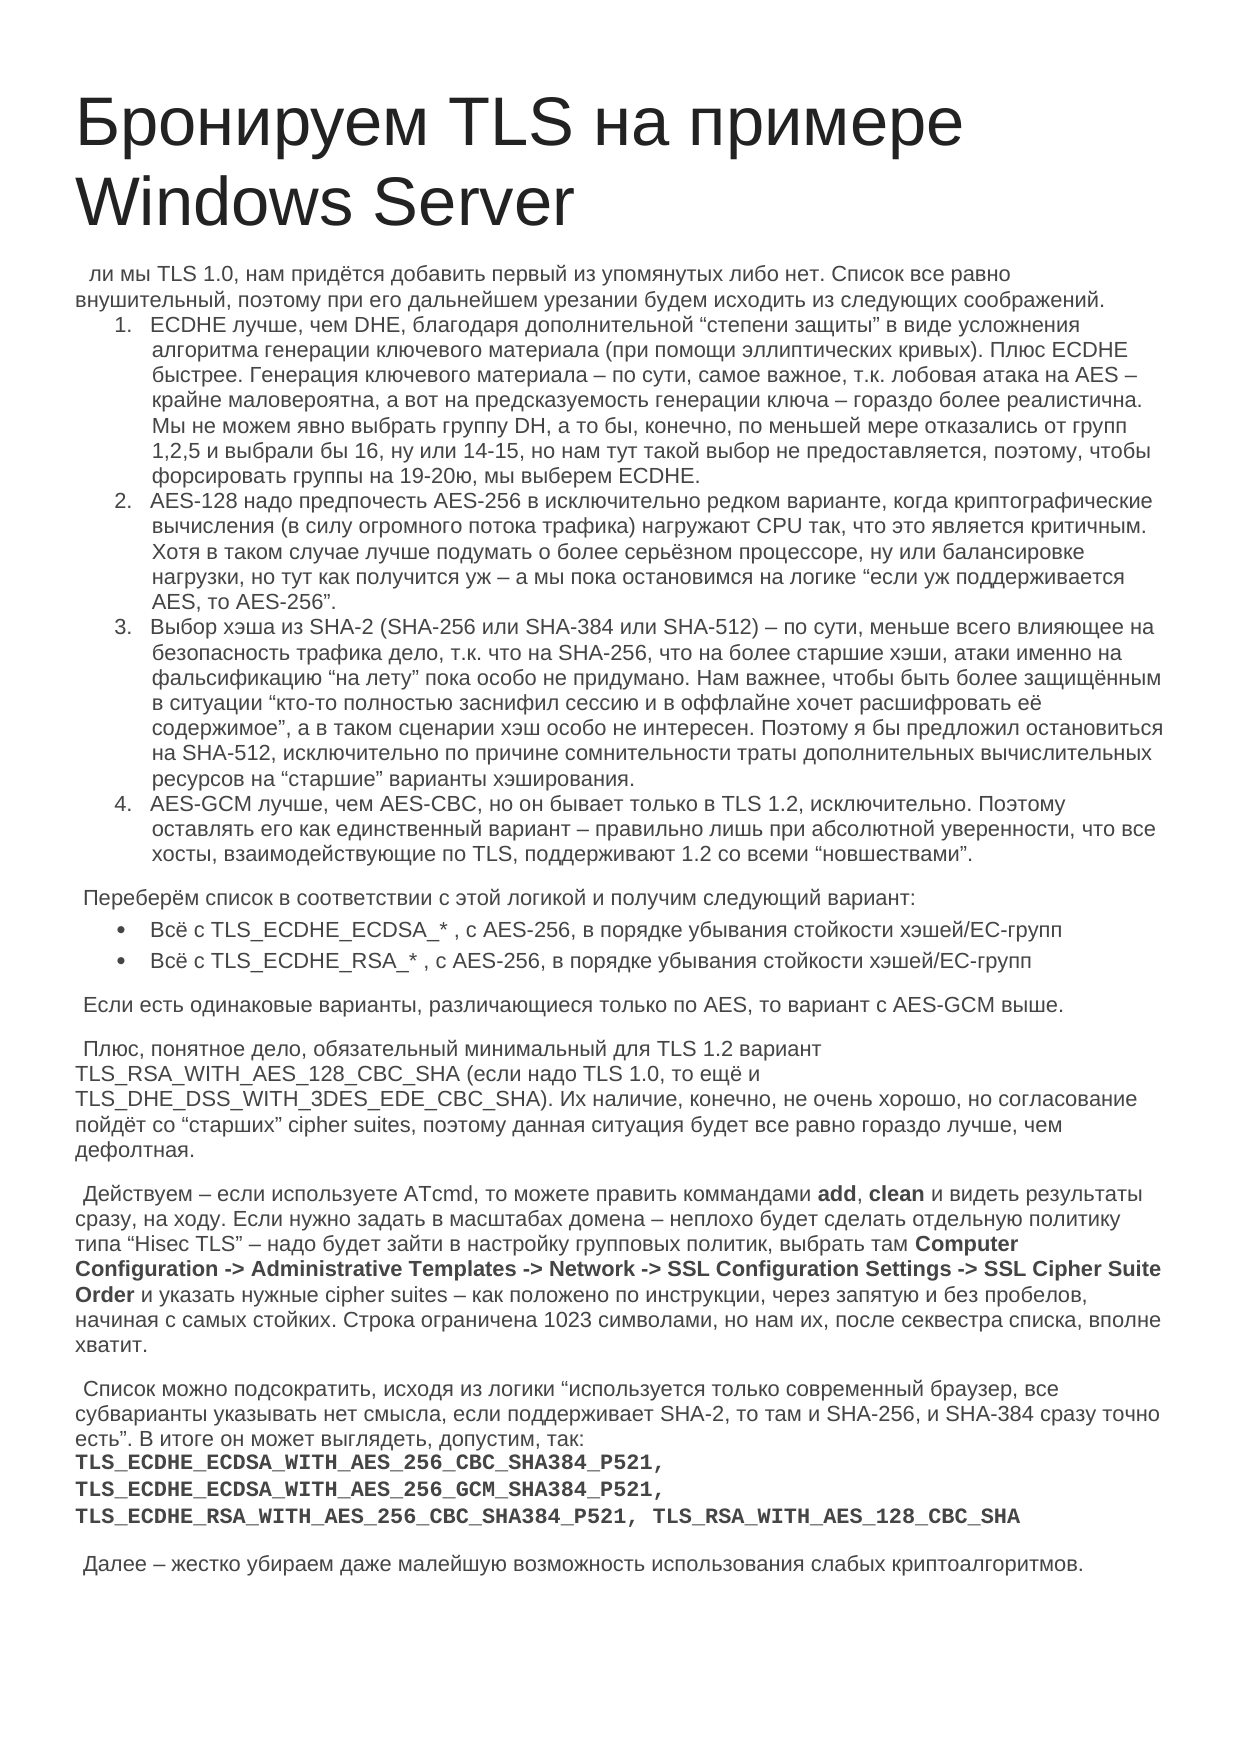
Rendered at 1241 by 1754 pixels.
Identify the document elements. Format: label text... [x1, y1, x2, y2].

text ли мы TLS 1.0, нам придётся добавить первый из упомянутых либо нет. Список все равно внушительный, поэтому при его дальнейшем урезании будем исходить из следующих соображений. [75, 261, 1165, 312]
text Действуем – если используете ATcmd, то можете править коммандами add, clean и видеть результаты сразу, на ходу. Если нужно задать в масштабах домена – неплохо будет сделать отдельную политику типа “Hisec TLS” – надо будет зайти в настройку групповых политик, выбрать там Computer Configuration -> Administrative Templates -> Network -> SSL Configuration Settings -> SSL Cipher Suite Order и указать нужные cipher suites – как положено по инструкции, через запятую и без пробелов, начиная с самых стойких. Строка ограничена 1023 символами, но нам их, после секвестра списка, вполне хватит. [75, 1181, 1165, 1357]
list Всё с TLS_ECDHE_ECDSA_* , с AES-256, в порядке убывания стойкости хэшей/EC-групп [117, 916, 1165, 942]
list AES-128 надо предпочесть AES-256 в исключительно редком варианте, когда криптографические вычисления (в силу огромного потока трафика) нагружают CPU так, что это является критичным. Хотя в таком случае лучше подумать о более серьёзном процессоре, ну или балансировке нагрузки, но тут как получится уж – а мы пока остановимся на логике “если уж поддерживается AES, то AES-256”. [114, 488, 1165, 614]
text Список можно подсократить, исходя из логики “используется только современный браузер, все субварианты указывать нет смысла, если поддерживает SHA-2, то там и SHA-256, и SHA-384 сразу точно есть”. В итоге он может выглядеть, допустим, так: [75, 1376, 1165, 1451]
text Далее – жестко убираем даже малейшую возможность использования слабых криптоалгоритмов. [75, 1551, 1165, 1576]
list Всё с TLS_ECDHE_RSA_* , с AES-256, в порядке убывания стойкости хэшей/EC-групп [117, 948, 1165, 973]
text Если есть одинаковые варианты, различающиеся только по AES, то вариант с AES-GCM выше. [75, 992, 1165, 1017]
text Переберём список в соответствии с этой логикой и получим следующий вариант: [75, 885, 1165, 910]
list ECDHE лучше, чем DHE, благодаря дополнительной “степени защиты” в виде усложнения алгоритма генерации ключевого материала (при помощи эллиптических кривых). Плюс ECDHE быстрее. Генерация ключевого материала – по сути, самое важное, т.к. лобовая атака на AES – крайне маловероятна, а вот на предсказуемость генерации ключа – гораздо более реалистична. Мы не можем явно выбрать группу DH, а то бы, конечно, по меньшей мере отказались от групп 1,2,5 и выбрали бы 16, ну или 14-15, но нам тут такой выбор не предоставляется, поэтому, чтобы форсировать группы на 19-20ю, мы выберем ECDHE. [114, 312, 1165, 488]
text Бронируем TLS на примере Windows Server [75, 81, 1165, 239]
list AES-GCM лучше, чем AES-CBC, но он бывает только в TLS 1.2, исключительно. Поэтому оставлять его как единственный вариант – правильно лишь при абсолютной уверенности, что все хосты, взаимодействующие по TLS, поддерживают 1.2 со всеми “новшествами”. [114, 791, 1165, 866]
list Выбор хэша из SHA-2 (SHA-256 или SHA-384 или SHA-512) – по сути, меньше всего влияющее на безопасность трафика дело, т.к. что на SHA-256, что на более старшие хэши, атаки именно на фальсификацию “на лету” пока особо не придумано. Нам важнее, чтобы быть более защищённым в ситуации “кто-то полностью заснифил сессию и в оффлайне хочет расшифровать её содержимое”, а в таком сценарии хэш особо не интересен. Поэтому я бы предложил остановиться на SHA-512, исключительно по причине сомнительности траты дополнительных вычислительных ресурсов на “старшие” варианты хэширования. [114, 614, 1165, 791]
text Плюс, понятное дело, обязательный минимальный для TLS 1.2 вариант TLS_RSA_WITH_AES_128_CBC_SHA (если надо TLS 1.0, то ещё и TLS_DHE_DSS_WITH_3DES_EDE_CBC_SHA). Их наличие, конечно, не очень хорошо, но согласование пойдёт со “старших” cipher suites, поэтому данная ситуация будет все равно гораздо лучше, чем дефолтная. [75, 1036, 1165, 1162]
text TLS_ECDHE_ECDSA_WITH_AES_256_CBC_SHA384_P521, TLS_ECDHE_ECDSA_WITH_AES_256_GCM_SHA384_P521, TLS_ECDHE_RSA_WITH_AES_256_CBC_SHA384_P521, TLS_RSA_WITH_AES_128_CBC_SHA [75, 1451, 1165, 1530]
